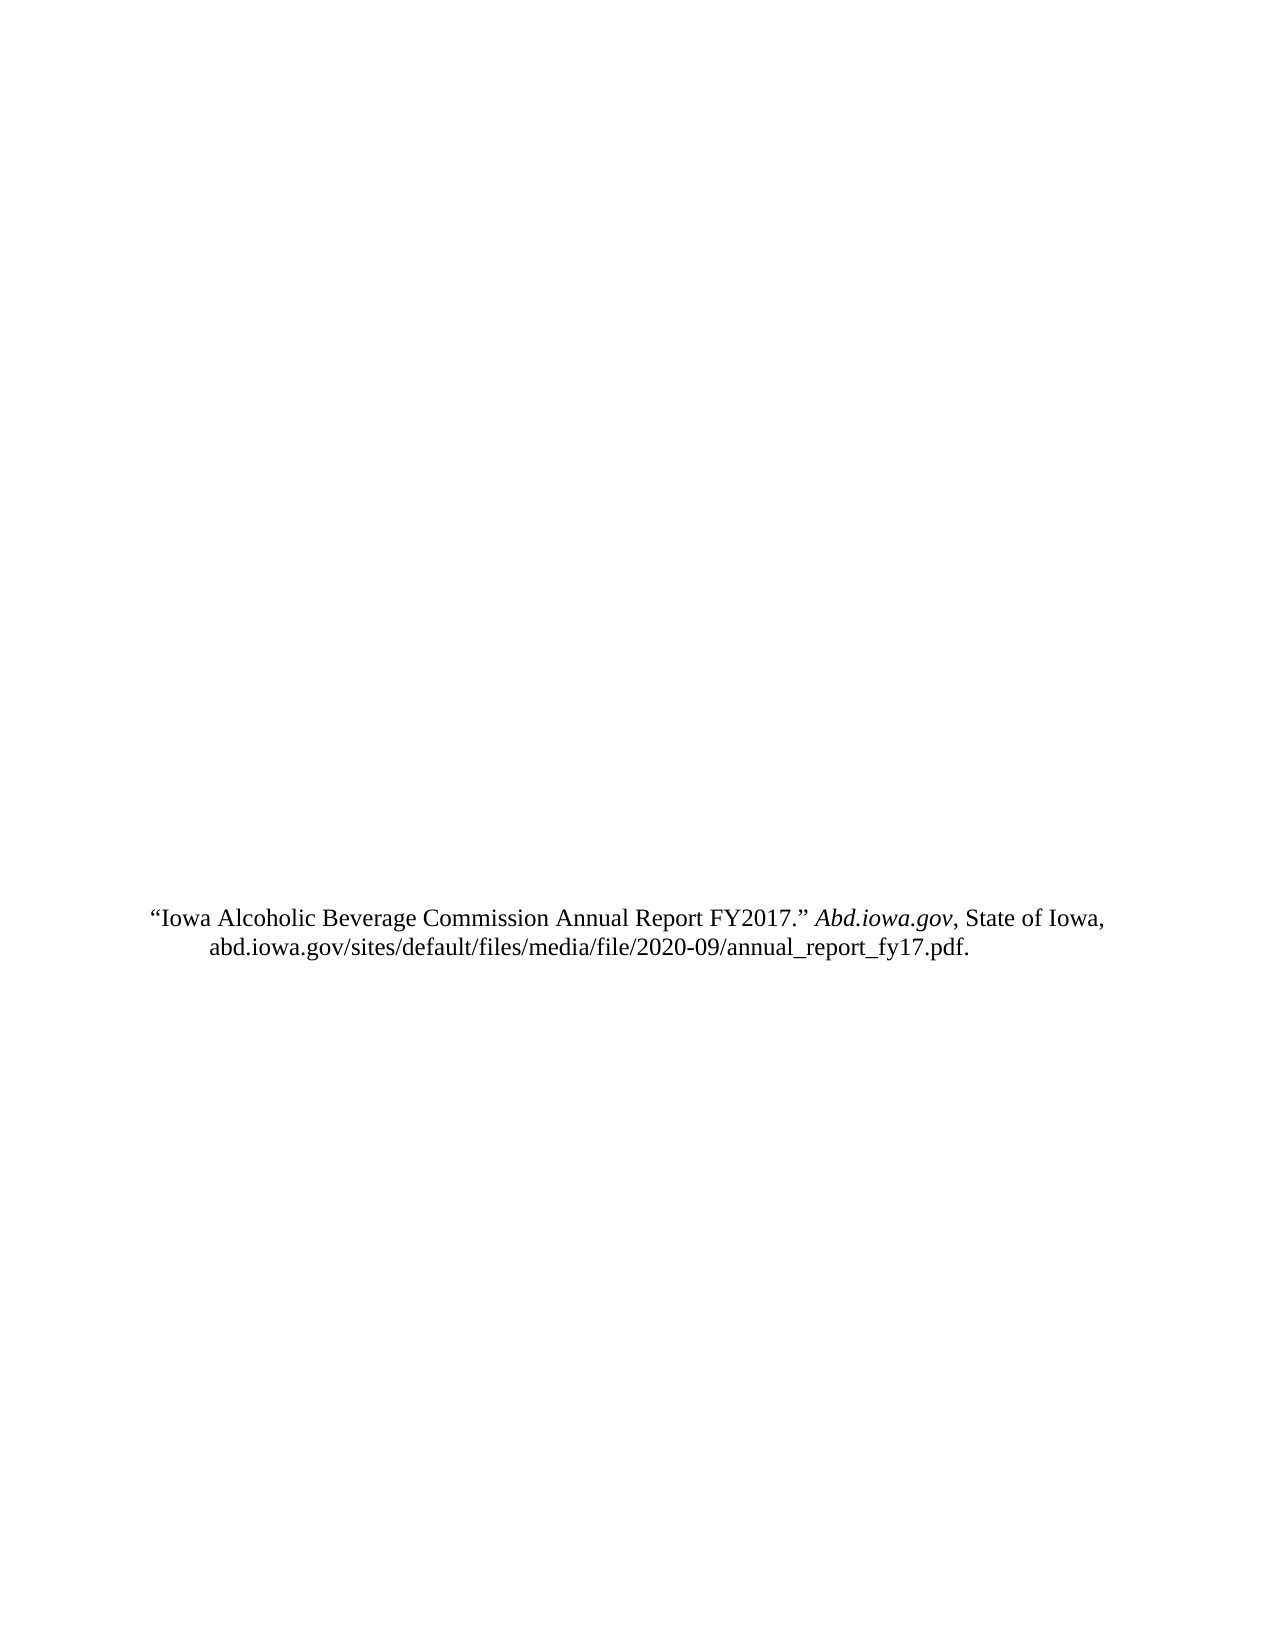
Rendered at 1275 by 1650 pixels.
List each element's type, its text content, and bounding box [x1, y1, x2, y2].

text “Iowa Alcoholic Beverage Commission Annual Report FY2017.” Abd.iowa.gov, State of Iowa, abd.iowa.gov/sites/default/files/media/file/2020-09/annual_report_fy17.pdf. [150, 903, 1125, 960]
